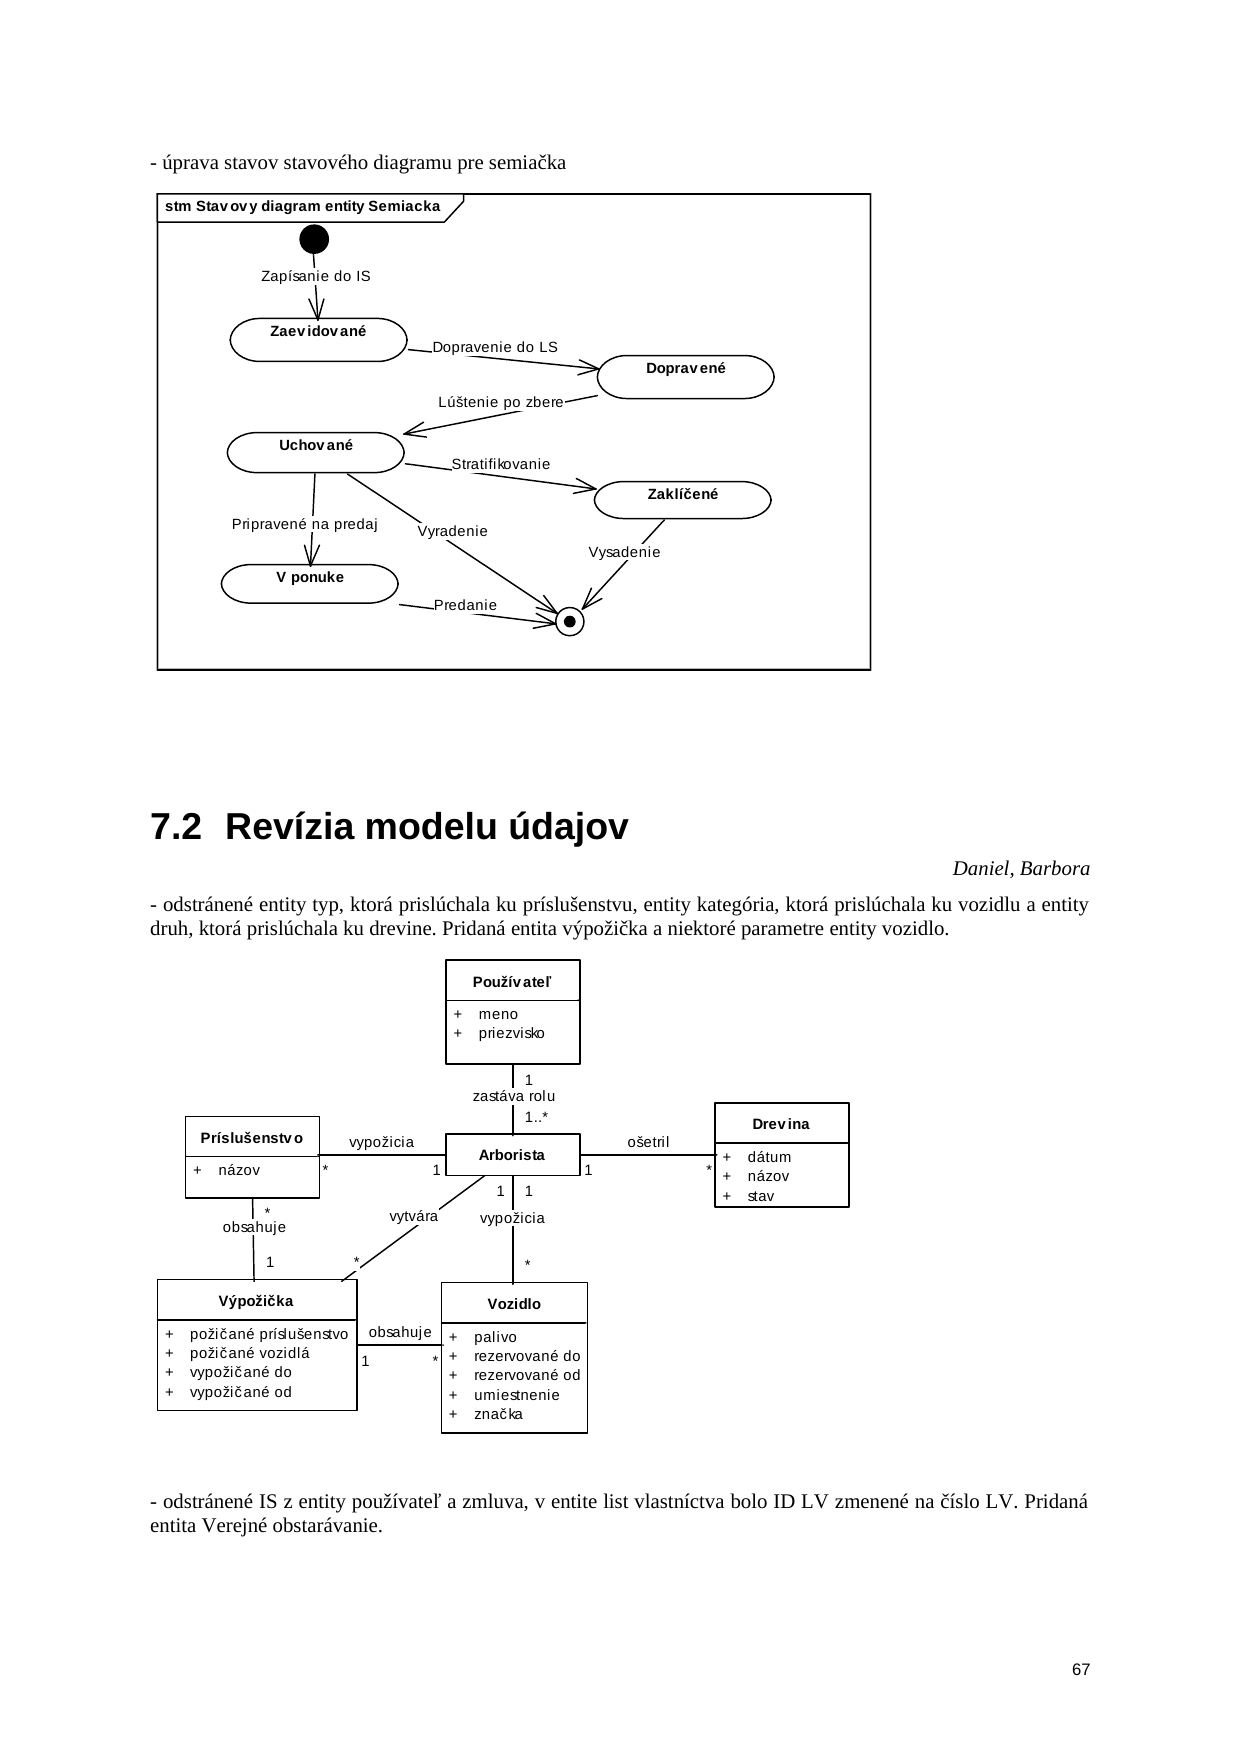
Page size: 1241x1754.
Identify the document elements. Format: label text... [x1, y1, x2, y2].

text - odstránené IS z entity používateľ a zmluva, v entite list vlastníctva bolo ID LV zmenené na číslo LV. Pridaná entita Verejné obstarávanie. [150, 1489, 1090, 1537]
subtitle Revízia modelu údajov [150, 804, 1090, 847]
text - úprava stavov stavového diagramu pre semiačka [150, 150, 1090, 174]
text Daniel, Barbora [150, 856, 1090, 879]
text - odstránené entity typ, ktorá prislúchala ku príslušenstvu, entity kategória, ktorá prislúchala ku vozidlu a entity druh, ktorá prislúchala ku drevine. Pridaná entita výpožička a niektoré parametre entity vozidlo. [150, 892, 1090, 940]
